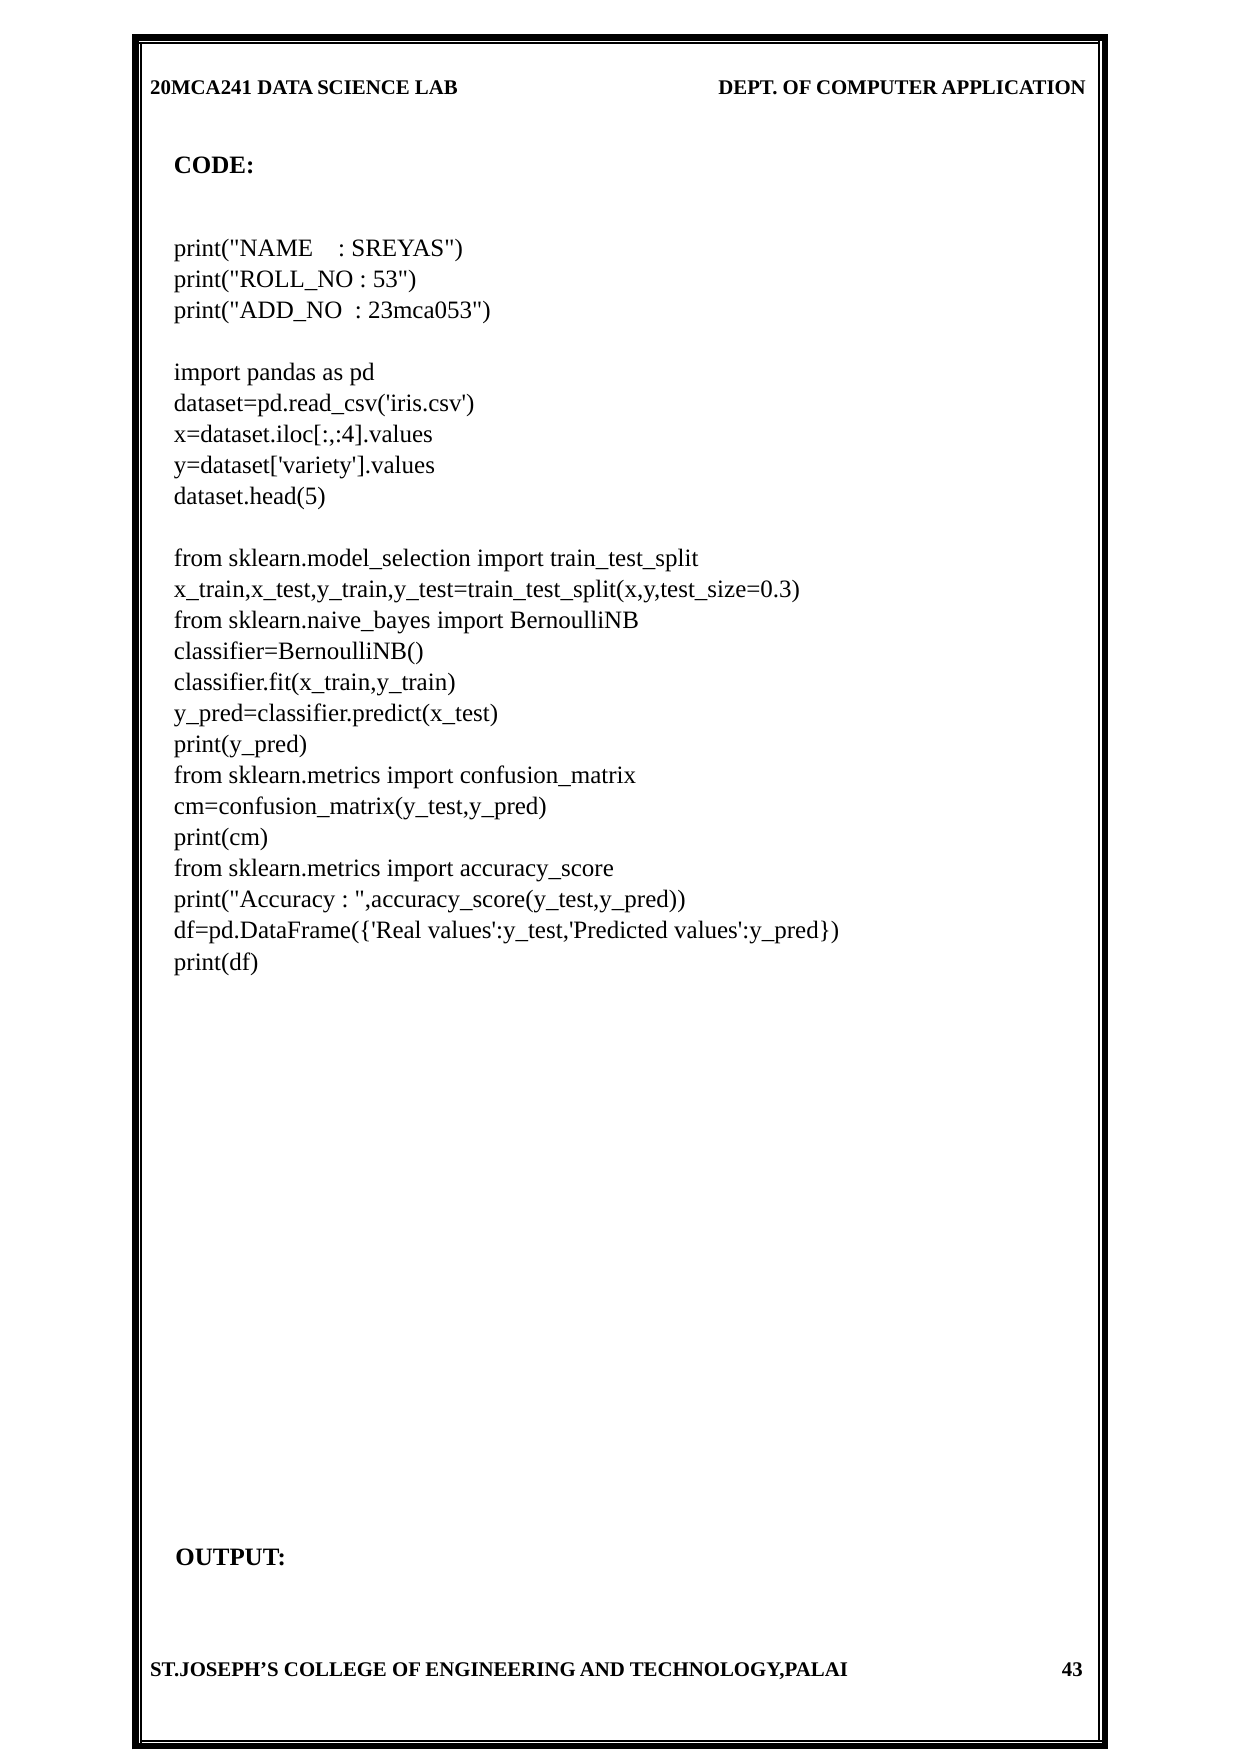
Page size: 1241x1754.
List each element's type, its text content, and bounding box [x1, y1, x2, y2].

text print(cm) [174, 822, 1067, 851]
text dataset.head(5) [174, 481, 1067, 510]
text print("NAME : SREYAS") [174, 233, 1067, 261]
text print("ROLL_NO : 53") [174, 264, 1067, 292]
text x_train,x_test,y_train,y_test=train_test_split(x,y,test_size=0.3) [174, 574, 1067, 603]
text print("Accuracy : ",accuracy_score(y_test,y_pred)) [174, 884, 1067, 913]
text print("ADD_NO : 23mca053") [174, 295, 1067, 323]
text print(df) [174, 947, 1067, 975]
text from sklearn.naive_bayes import BernoulliNB [174, 605, 1067, 634]
text df=pd.DataFrame({'Real values':y_test,'Predicted values':y_pred}) [174, 916, 1067, 944]
text y_pred=classifier.predict(x_test) [174, 698, 1067, 727]
text from sklearn.metrics import confusion_matrix [174, 760, 1067, 789]
text print(y_pred) [174, 729, 1067, 758]
text OUTPUT: [150, 1542, 1067, 1570]
text cm=confusion_matrix(y_test,y_pred) [174, 791, 1067, 820]
text classifier.fit(x_train,y_train) [174, 667, 1067, 696]
text dataset=pd.read_csv('iris.csv') [174, 388, 1067, 417]
text import pandas as pd [174, 357, 1067, 386]
text classifier=BernoulliNB() [174, 636, 1067, 665]
text y=dataset['variety'].values [174, 450, 1067, 479]
text x=dataset.iloc[:,:4].values [174, 419, 1067, 448]
text from sklearn.metrics import accuracy_score [174, 853, 1067, 882]
text CODE: [174, 150, 1067, 179]
text from sklearn.model_selection import train_test_split [174, 543, 1067, 572]
